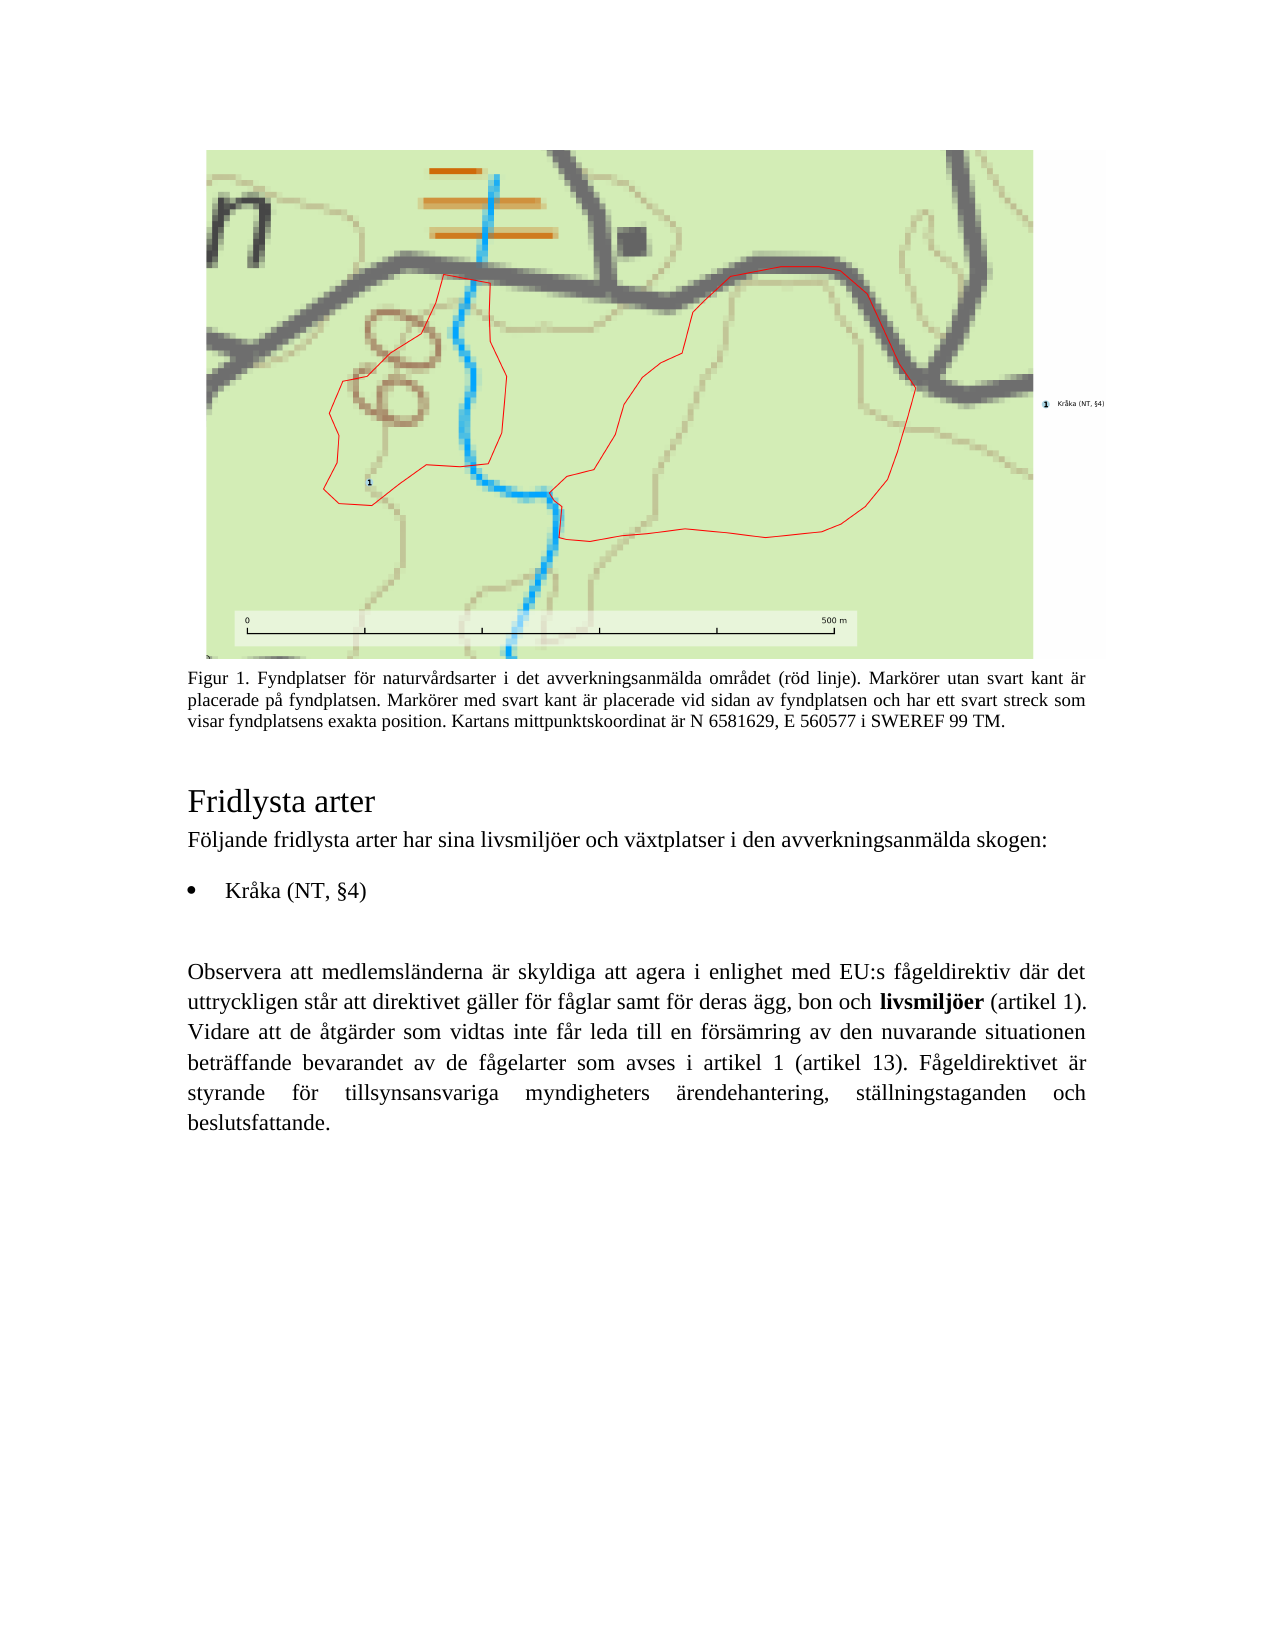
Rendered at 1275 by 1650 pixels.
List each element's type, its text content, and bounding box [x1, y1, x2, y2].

list Kråka (NT, §4) [187, 877, 1087, 903]
text Följande fridlysta arter har sina livsmiljöer och växtplatser i den avverkningsanmälda skogen: [187, 826, 1087, 852]
picture [206, 150, 1107, 659]
subtitle Fridlysta arter [187, 782, 1087, 820]
text Figur 1. Fyndplatser för naturvårdsarter i det avverkningsanmälda området (röd linje). Markörer utan svart kant är placerade på fyndplatsen. Markörer med svart kant är placerade vid sidan av fyndplatsen och har ett svart streck som visar fyndplatsens exakta position. Kartans mittpunktskoordinat är N 6581629, E 560577 i SWEREF 99 TM. [187, 667, 1087, 732]
text Observera att medlemsländerna är skyldiga att agera i enlighet med EU:s fågeldirektiv där det uttryckligen står att direktivet gäller för fåglar samt för deras ägg, bon och livsmiljöer (artikel 1). Vidare att de åtgärder som vidtas inte får leda till en försämring av den nuvarande situationen beträffande bevarandet av de fågelarter som avses i artikel 1 (artikel 13). Fågeldirektivet är styrande för tillsynsansvariga myndigheters ärendehantering, ställningstaganden och beslutsfattande. [187, 928, 1087, 1135]
